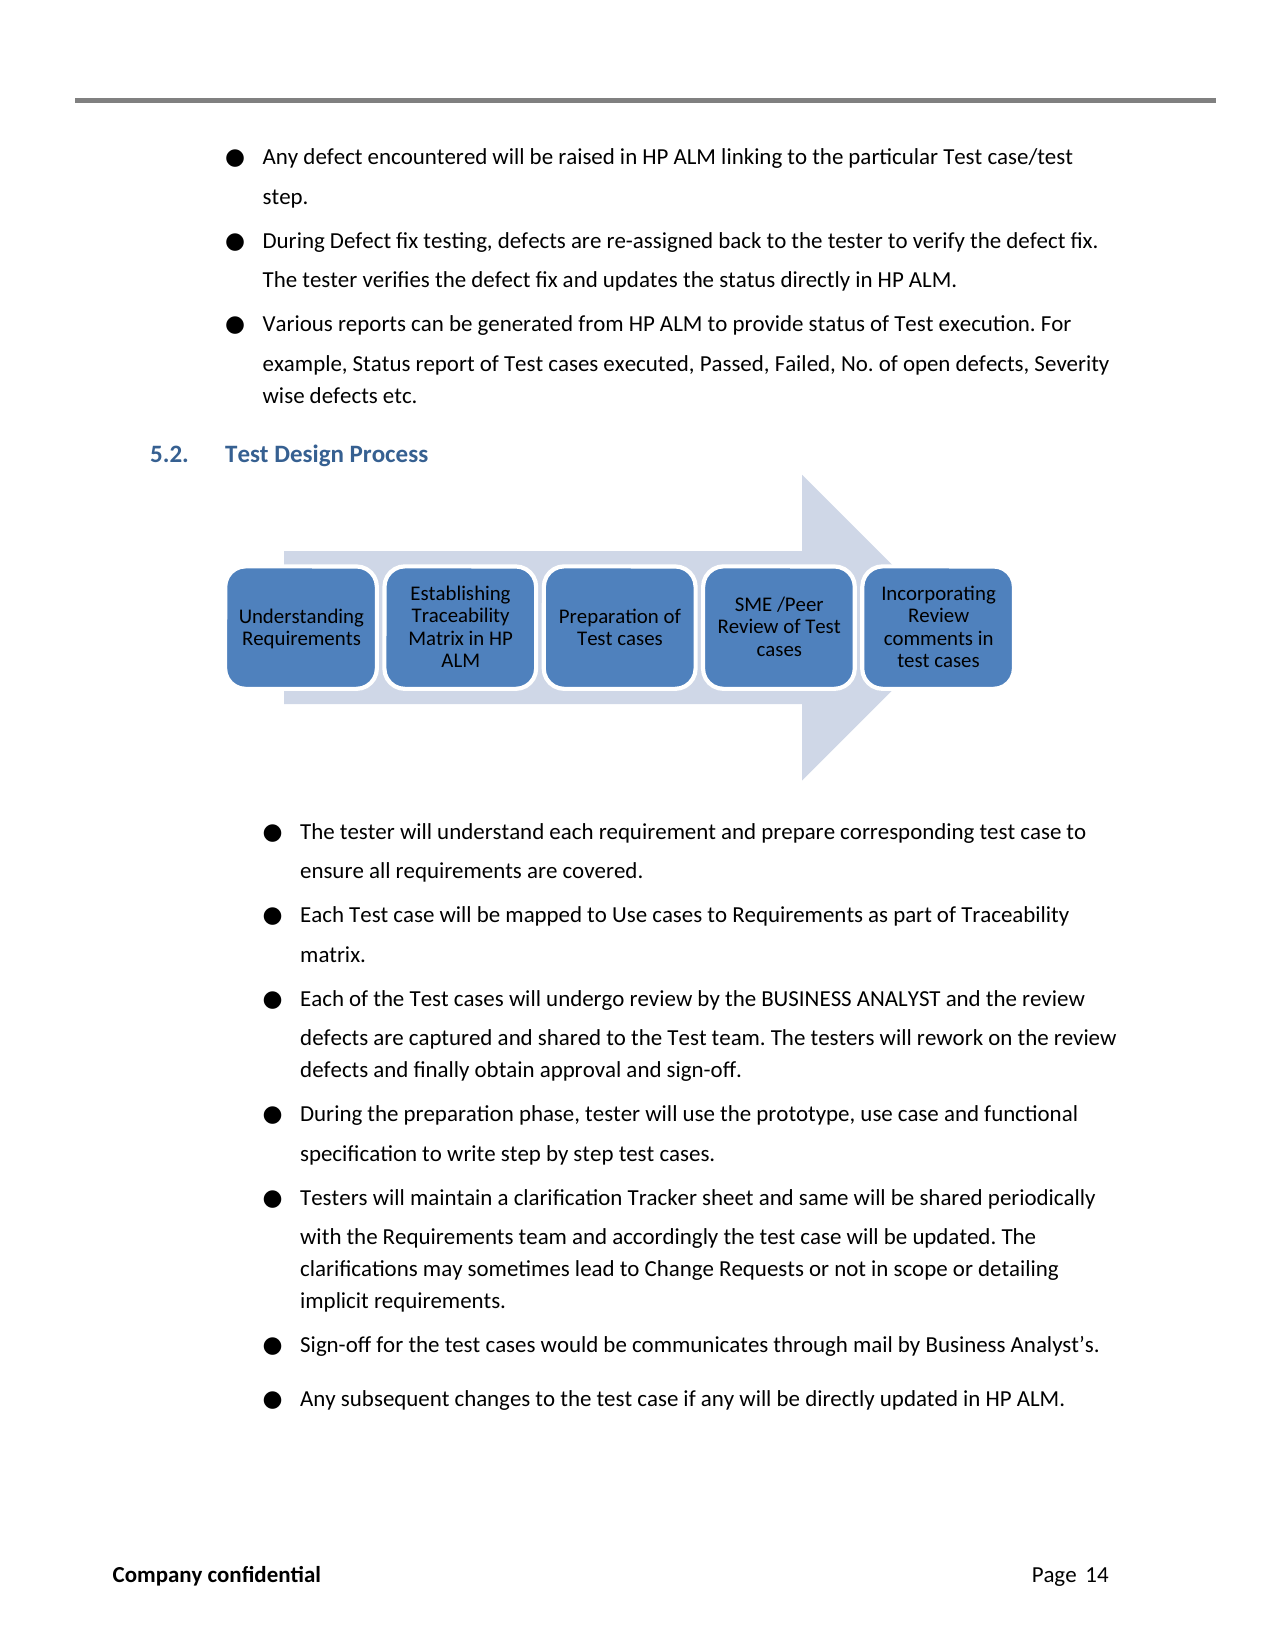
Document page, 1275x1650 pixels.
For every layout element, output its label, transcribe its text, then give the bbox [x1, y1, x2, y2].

list Any subsequent changes to the test case if any will be directly updated in HP ALM. [262, 1373, 1125, 1420]
list Various reports can be generated from HP ALM to provide status of Test execution. For example, Status report of Test cases executed, Passed, Failed, No. of open defects, Severity wise defects etc. [225, 297, 1125, 409]
list Testers will maintain a clarification Tracker sheet and same will be shared periodically with the Requirements team and accordingly the test case will be updated. The clarifications may sometimes lead to Change Requests or not in scope or detailing implicit requirements. [262, 1171, 1125, 1314]
subtitle Test Design Process [150, 438, 1125, 468]
list Each of the Test cases will undergo review by the BUSINESS ANALYST and the review defects are captured and shared to the Test team. The testers will rework on the review defects and finally obtain approval and sign-off. [262, 972, 1125, 1083]
list During the preparation phase, tester will use the prototype, use case and functional specification to write step by step test cases. [262, 1088, 1125, 1167]
list During Defect fix testing, defects are re-assigned back to the tester to verify the defect fix. The tester verifies the defect fix and updates the status directly in HP ALM. [225, 214, 1125, 293]
list Each Test case will be mapped to Use cases to Requirements as part of Traceability matrix. [262, 889, 1125, 968]
list Sign-off for the test cases would be communicates through mail by Business Analyst’s. [262, 1319, 1125, 1366]
list Any defect encountered will be raised in HP ALM linking to the particular Test case/test step. [225, 131, 1125, 210]
list The tester will understand each requirement and prepare corresponding test case to ensure all requirements are covered. [262, 806, 1125, 885]
